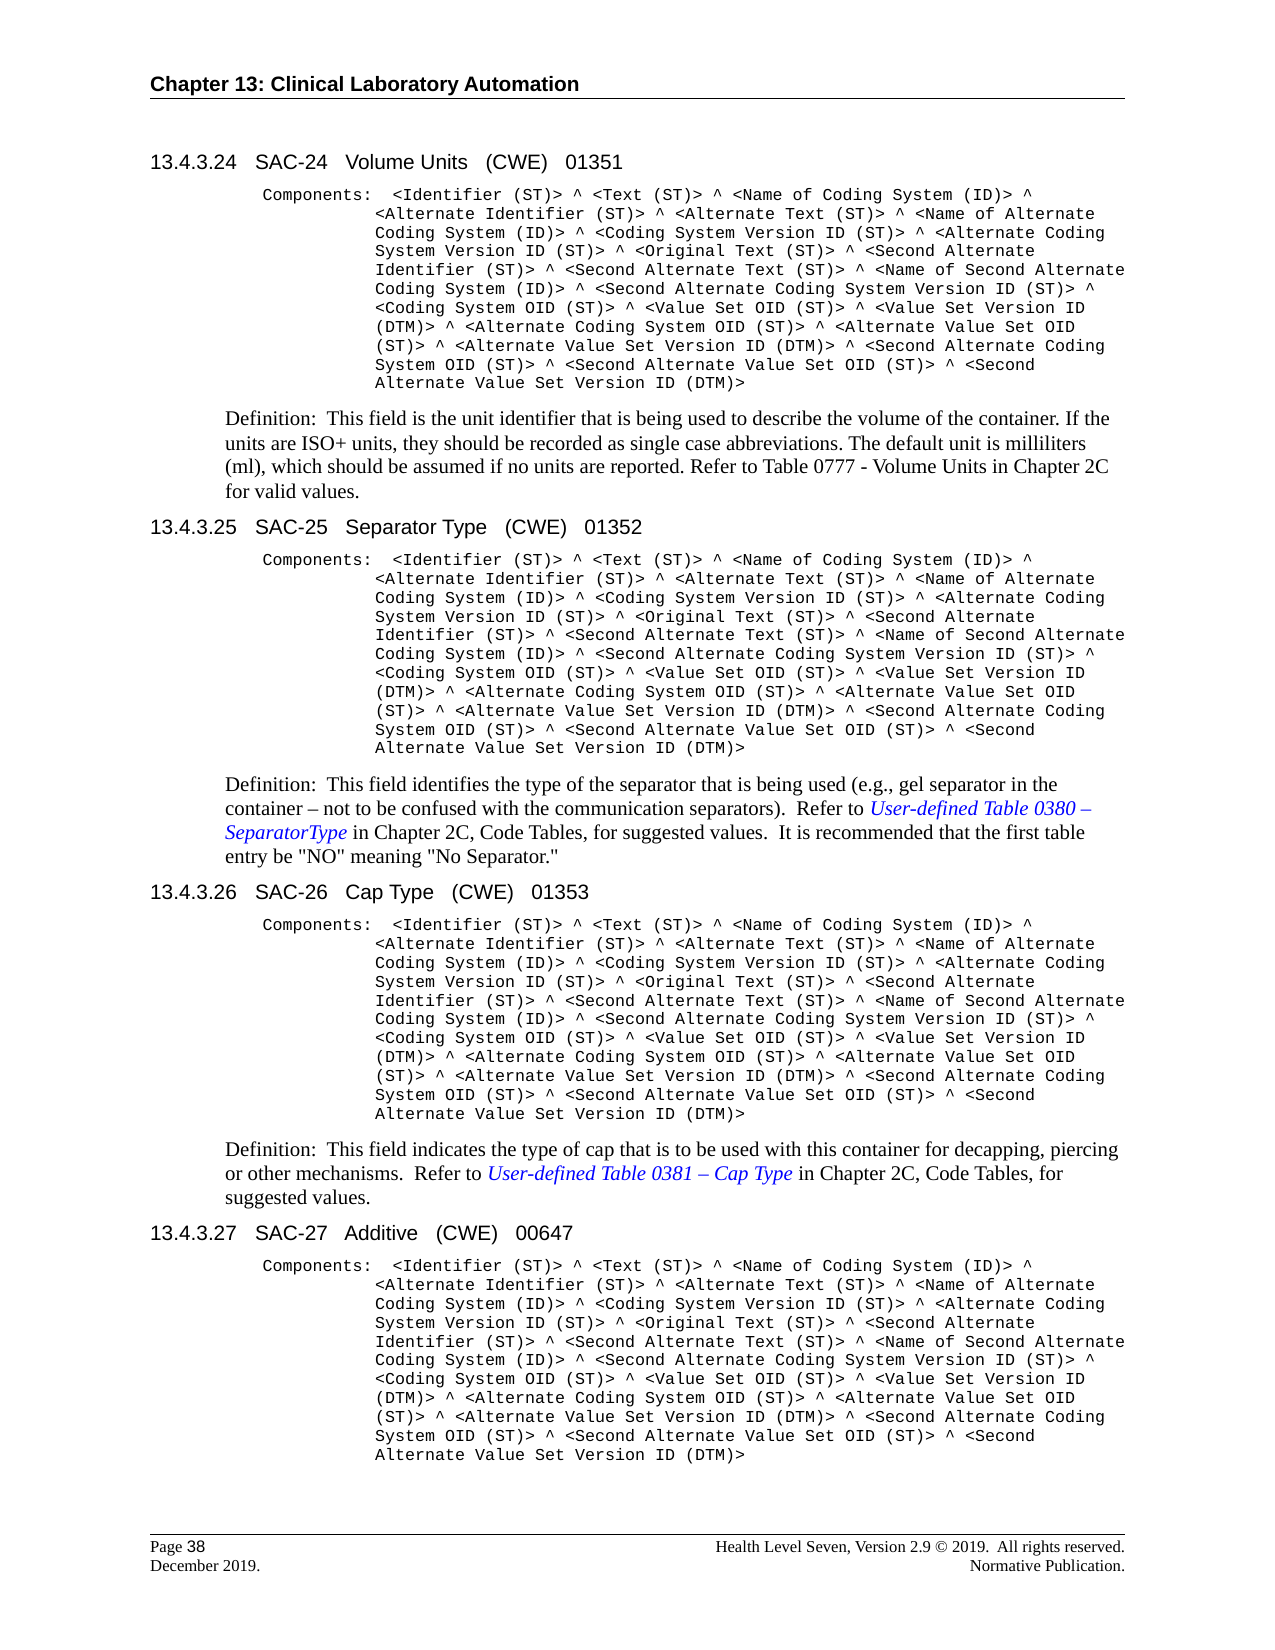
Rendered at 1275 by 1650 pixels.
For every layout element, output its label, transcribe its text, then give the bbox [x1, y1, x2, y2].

text Definition: This field identifies the type of the separator that is being used (e.g., gel separator in the container – not to be confused with the communication separators). Refer to User-defined Table 0380 – SeparatorType in Chapter 2C, Code Tables, for suggested values. It is recommended that the first table entry be "NO" meaning "No Separator." [225, 771, 1125, 868]
text Definition: This field is the unit identifier that is being used to describe the volume of the container. If the units are ISO+ units, they should be recorded as single case abbreviations. The default unit is milliliters (ml), which should be assumed if no units are reported. Refer to Table 0777 - Volume Units in Chapter 2C for valid values. [225, 406, 1125, 503]
subtitle SAC-24 Volume Units (CWE) 01351 [150, 150, 1125, 174]
subtitle SAC-26 Cap Type (CWE) 01353 [150, 880, 1125, 904]
text Definition: This field indicates the type of cap that is to be used with this container for decapping, piercing or other mechanisms. Refer to User-defined Table 0381 – Cap Type in Chapter 2C, Code Tables, for suggested values. [225, 1137, 1125, 1209]
subtitle SAC-25 Separator Type (CWE) 01352 [150, 515, 1125, 539]
subtitle SAC-27 Additive (CWE) 00647 [150, 1221, 1125, 1245]
